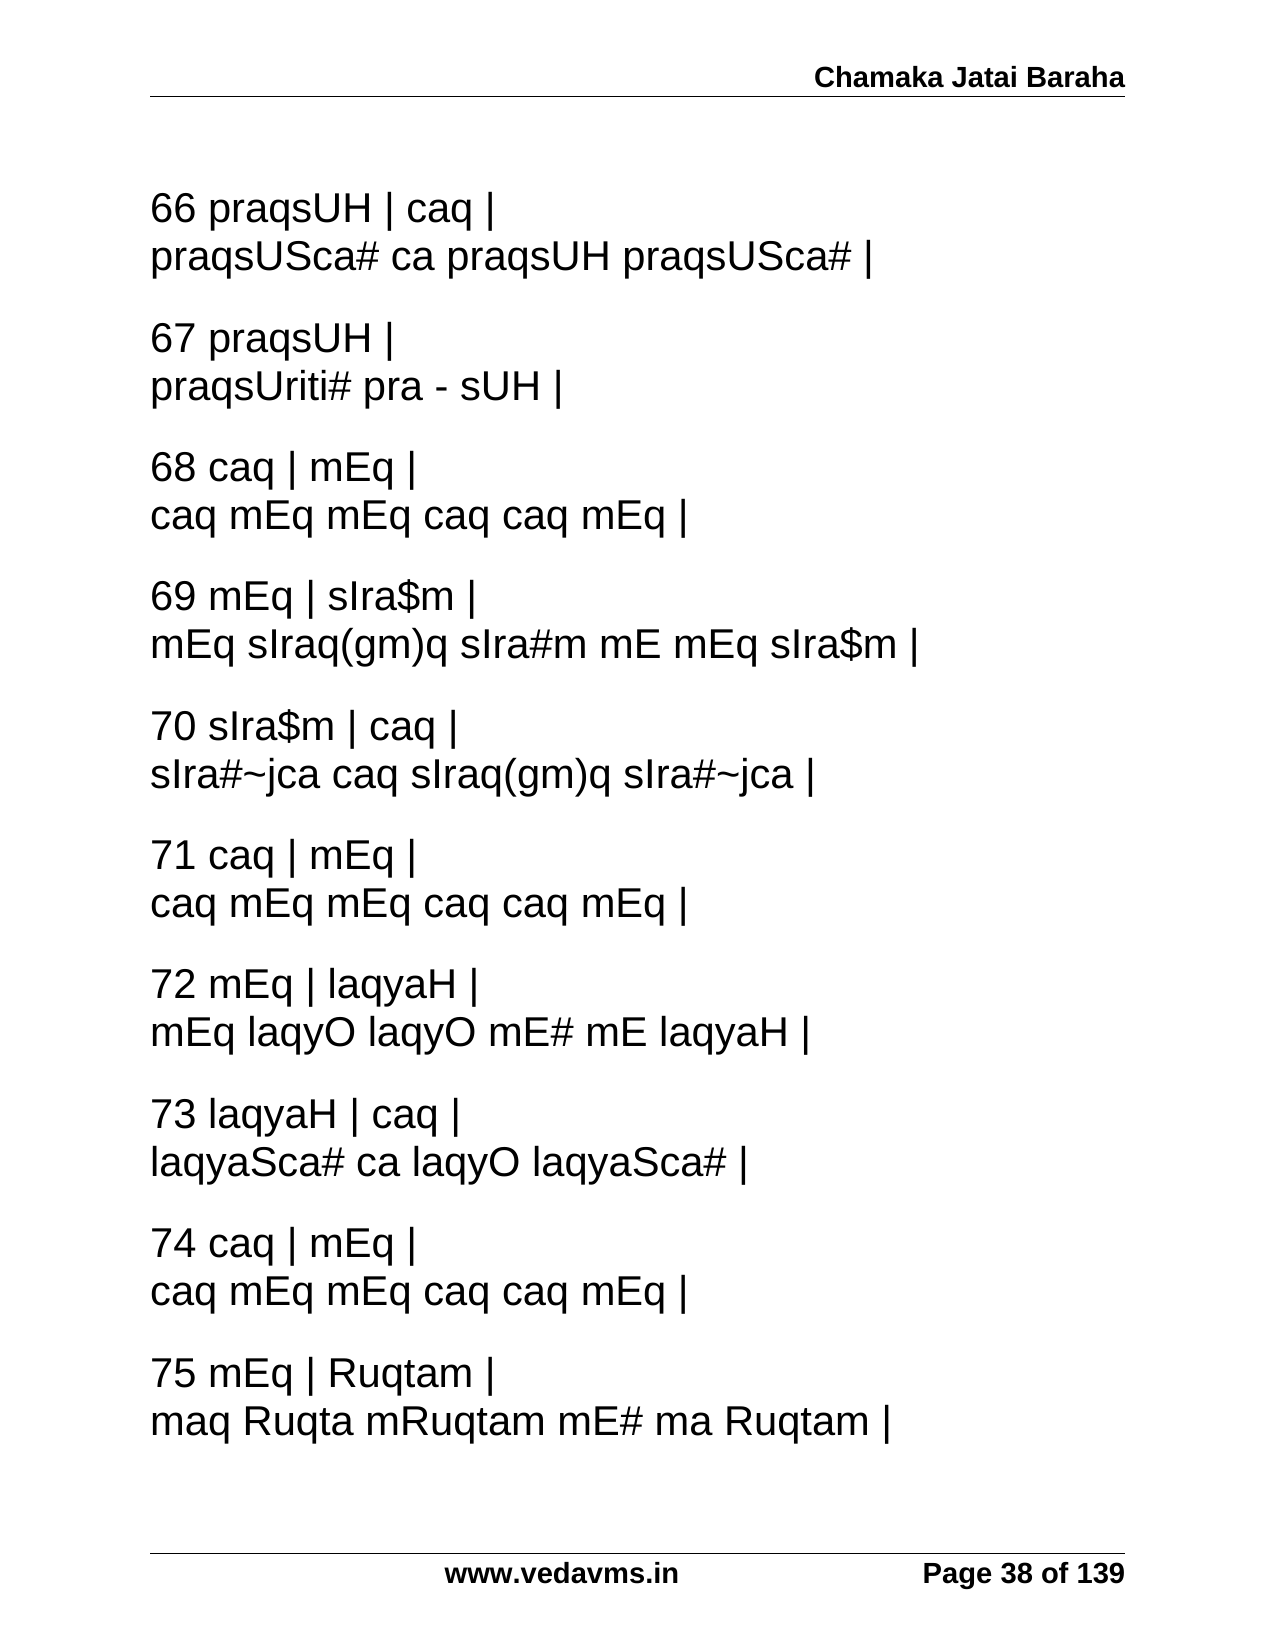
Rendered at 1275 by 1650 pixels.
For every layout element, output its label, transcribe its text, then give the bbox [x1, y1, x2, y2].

text 75 mEq | Ruqtam | [150, 1348, 1125, 1396]
text mEq laqyO laqyO mE# mE laqyaH | [150, 1008, 1125, 1056]
text praqsUSca# ca praqsUH praqsUSca# | [150, 231, 1125, 279]
text 68 caq | mEq | [150, 442, 1125, 490]
text sIra#~jca caq sIraq(gm)q sIra#~jca | [150, 749, 1125, 797]
text 67 praqsUH | [150, 313, 1125, 361]
text 71 caq | mEq | [150, 830, 1125, 878]
text caq mEq mEq caq caq mEq | [150, 490, 1125, 538]
text 69 mEq | sIra$m | [150, 572, 1125, 619]
text 73 laqyaH | caq | [150, 1089, 1125, 1137]
text laqyaSca# ca laqyO laqyaSca# | [150, 1137, 1125, 1185]
text 66 praqsUH | caq | [150, 183, 1125, 231]
text mEq sIraq(gm)q sIra#m mE mEq sIra$m | [150, 619, 1125, 667]
text praqsUriti# pra - sUH | [150, 361, 1125, 409]
text caq mEq mEq caq caq mEq | [150, 878, 1125, 926]
text 72 mEq | laqyaH | [150, 960, 1125, 1008]
text 74 caq | mEq | [150, 1218, 1125, 1266]
text 70 sIra$m | caq | [150, 701, 1125, 749]
text caq mEq mEq caq caq mEq | [150, 1266, 1125, 1314]
text maq Ruqta mRuqtam mE# ma Ruqtam | [150, 1396, 1125, 1444]
